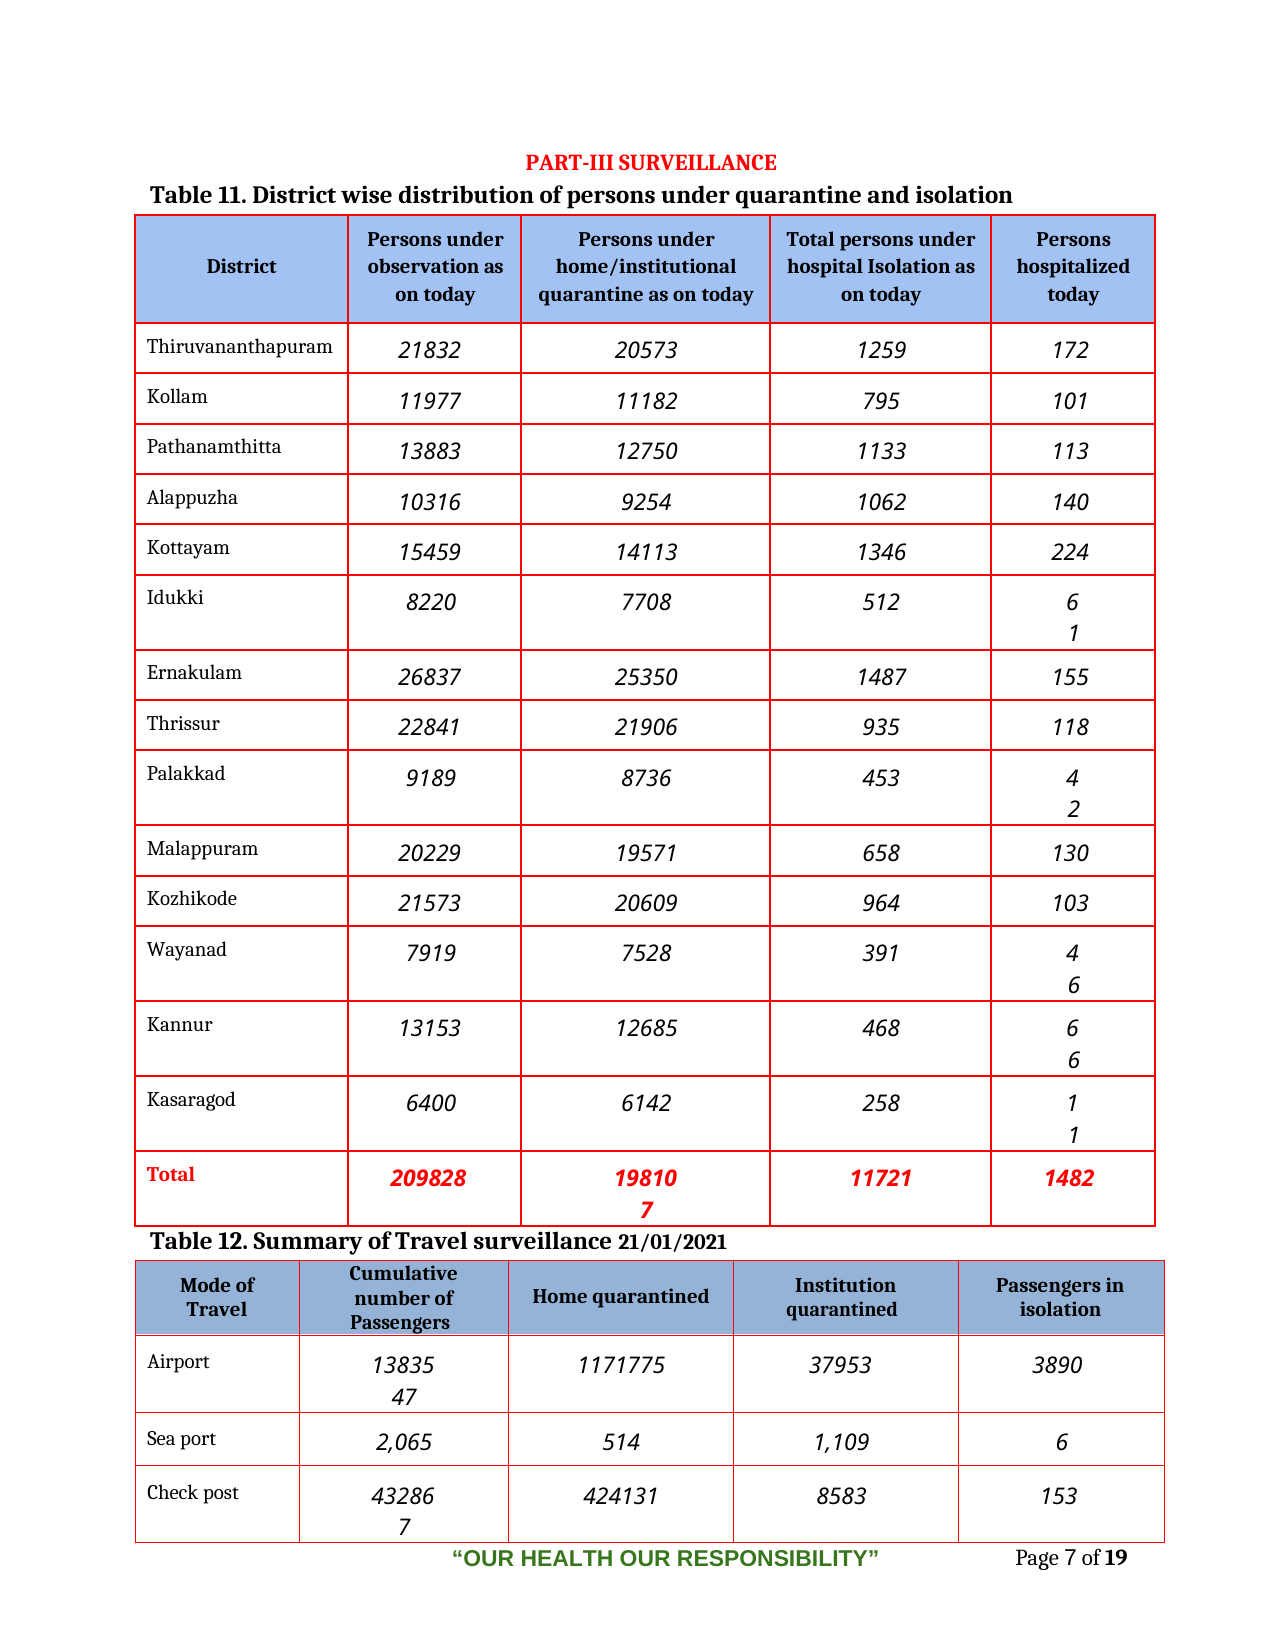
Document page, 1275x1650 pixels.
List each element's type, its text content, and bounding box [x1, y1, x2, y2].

table_cell 1482 [992, 1152, 1154, 1225]
table_cell 20573 [522, 324, 769, 372]
table_cell 935 [771, 701, 990, 749]
table_cell 14113 [522, 525, 769, 573]
table_cell Malappuram [136, 826, 347, 874]
table_cell 432867 [300, 1466, 508, 1542]
table_cell 964 [771, 877, 990, 925]
table_cell 42 [992, 751, 1154, 824]
table_cell 15459 [349, 525, 520, 573]
table_cell 391 [771, 927, 990, 1000]
table_cell Kottayam [136, 525, 347, 573]
table_cell 21906 [522, 701, 769, 749]
table_cell 130 [992, 826, 1154, 874]
table_cell 1133 [771, 425, 990, 473]
table_cell 1,109 [734, 1413, 958, 1465]
table_cell 8583 [734, 1466, 958, 1542]
table_cell 795 [771, 374, 990, 422]
table_cell 1383547 [300, 1336, 508, 1412]
table_cell 7919 [349, 927, 520, 1000]
table_header Persons under observation as on today [349, 216, 520, 322]
table_cell Kannur [136, 1002, 347, 1075]
table_cell 11182 [522, 374, 769, 422]
table_cell 1346 [771, 525, 990, 573]
table_header Cumulative number of Passengers [300, 1261, 508, 1334]
table_cell 3890 [959, 1336, 1164, 1412]
table_cell 20609 [522, 877, 769, 925]
table_cell 658 [771, 826, 990, 874]
table_cell 6 [959, 1413, 1164, 1465]
table_cell 21832 [349, 324, 520, 372]
table_cell 6400 [349, 1077, 520, 1150]
text Table 12. Summary of Travel surveillance 21/01/2021 [150, 1227, 1252, 1256]
table_cell 453 [771, 751, 990, 824]
table_cell 113 [992, 425, 1154, 473]
table_cell Thrissur [136, 701, 347, 749]
table_cell Wayanad [136, 927, 347, 1000]
table_cell 155 [992, 651, 1154, 699]
table_header Total persons under hospital Isolation as on today [771, 216, 990, 322]
table_cell Thiruvananthapuram [136, 324, 347, 372]
table_cell 25350 [522, 651, 769, 699]
table_cell 118 [992, 701, 1154, 749]
table_cell 512 [771, 576, 990, 648]
table_cell 22841 [349, 701, 520, 749]
text PART-III SURVEILLANCE [521, 150, 781, 177]
table_header Institution quarantined [734, 1261, 958, 1334]
table_cell 2,065 [300, 1413, 508, 1465]
table_cell 37953 [734, 1336, 958, 1412]
table_cell Kollam [136, 374, 347, 422]
table_cell 26837 [349, 651, 520, 699]
table_cell 209828 [349, 1152, 520, 1225]
table_cell 61 [992, 576, 1154, 648]
table_cell 11721 [771, 1152, 990, 1225]
table_cell 46 [992, 927, 1154, 1000]
table_cell Kasaragod [136, 1077, 347, 1150]
table_cell Airport [136, 1336, 299, 1412]
table_cell 1171775 [509, 1336, 733, 1412]
table_cell Sea port [136, 1413, 299, 1465]
table_header District [136, 216, 347, 322]
table_cell 13883 [349, 425, 520, 473]
table_cell 1062 [771, 475, 990, 523]
table_cell 153 [959, 1466, 1164, 1542]
table_cell Pathanamthitta [136, 425, 347, 473]
table_header Persons under home/institutional quarantine as on today [522, 216, 769, 322]
table_cell 1259 [771, 324, 990, 372]
table_cell 9254 [522, 475, 769, 523]
table_cell 101 [992, 374, 1154, 422]
table_cell 9189 [349, 751, 520, 824]
table_cell 6142 [522, 1077, 769, 1150]
table_cell Ernakulam [136, 651, 347, 699]
table_cell 7528 [522, 927, 769, 1000]
table_cell 10316 [349, 475, 520, 523]
table_cell Kozhikode [136, 877, 347, 925]
table_cell 1487 [771, 651, 990, 699]
table_cell 8220 [349, 576, 520, 648]
table_cell 224 [992, 525, 1154, 573]
table_header Persons hospitalized today [992, 216, 1154, 322]
table_cell 11977 [349, 374, 520, 422]
table_cell 468 [771, 1002, 990, 1075]
table_cell 514 [509, 1413, 733, 1465]
table_cell 66 [992, 1002, 1154, 1075]
table_cell 198107 [522, 1152, 769, 1225]
table_cell 13153 [349, 1002, 520, 1075]
table_cell 172 [992, 324, 1154, 372]
table_cell 21573 [349, 877, 520, 925]
table_cell Check post [136, 1466, 299, 1542]
table_cell Palakkad [136, 751, 347, 824]
table_cell 19571 [522, 826, 769, 874]
table_cell 12685 [522, 1002, 769, 1075]
table_cell Idukki [136, 576, 347, 648]
table_header Home quarantined [509, 1261, 733, 1334]
table_header Passengers in isolation [959, 1261, 1164, 1334]
table_cell 140 [992, 475, 1154, 523]
table_cell Alappuzha [136, 475, 347, 523]
table_cell 103 [992, 877, 1154, 925]
table_cell 11 [992, 1077, 1154, 1150]
table_cell 8736 [522, 751, 769, 824]
table_cell 7708 [522, 576, 769, 648]
table_cell 424131 [509, 1466, 733, 1542]
text Table 11. District wise distribution of persons under quarantine and isolation [150, 181, 1252, 209]
table_cell Total [136, 1152, 347, 1225]
table_cell 20229 [349, 826, 520, 874]
table_header Mode of Travel [136, 1261, 299, 1334]
table_cell 12750 [522, 425, 769, 473]
table_cell 258 [771, 1077, 990, 1150]
